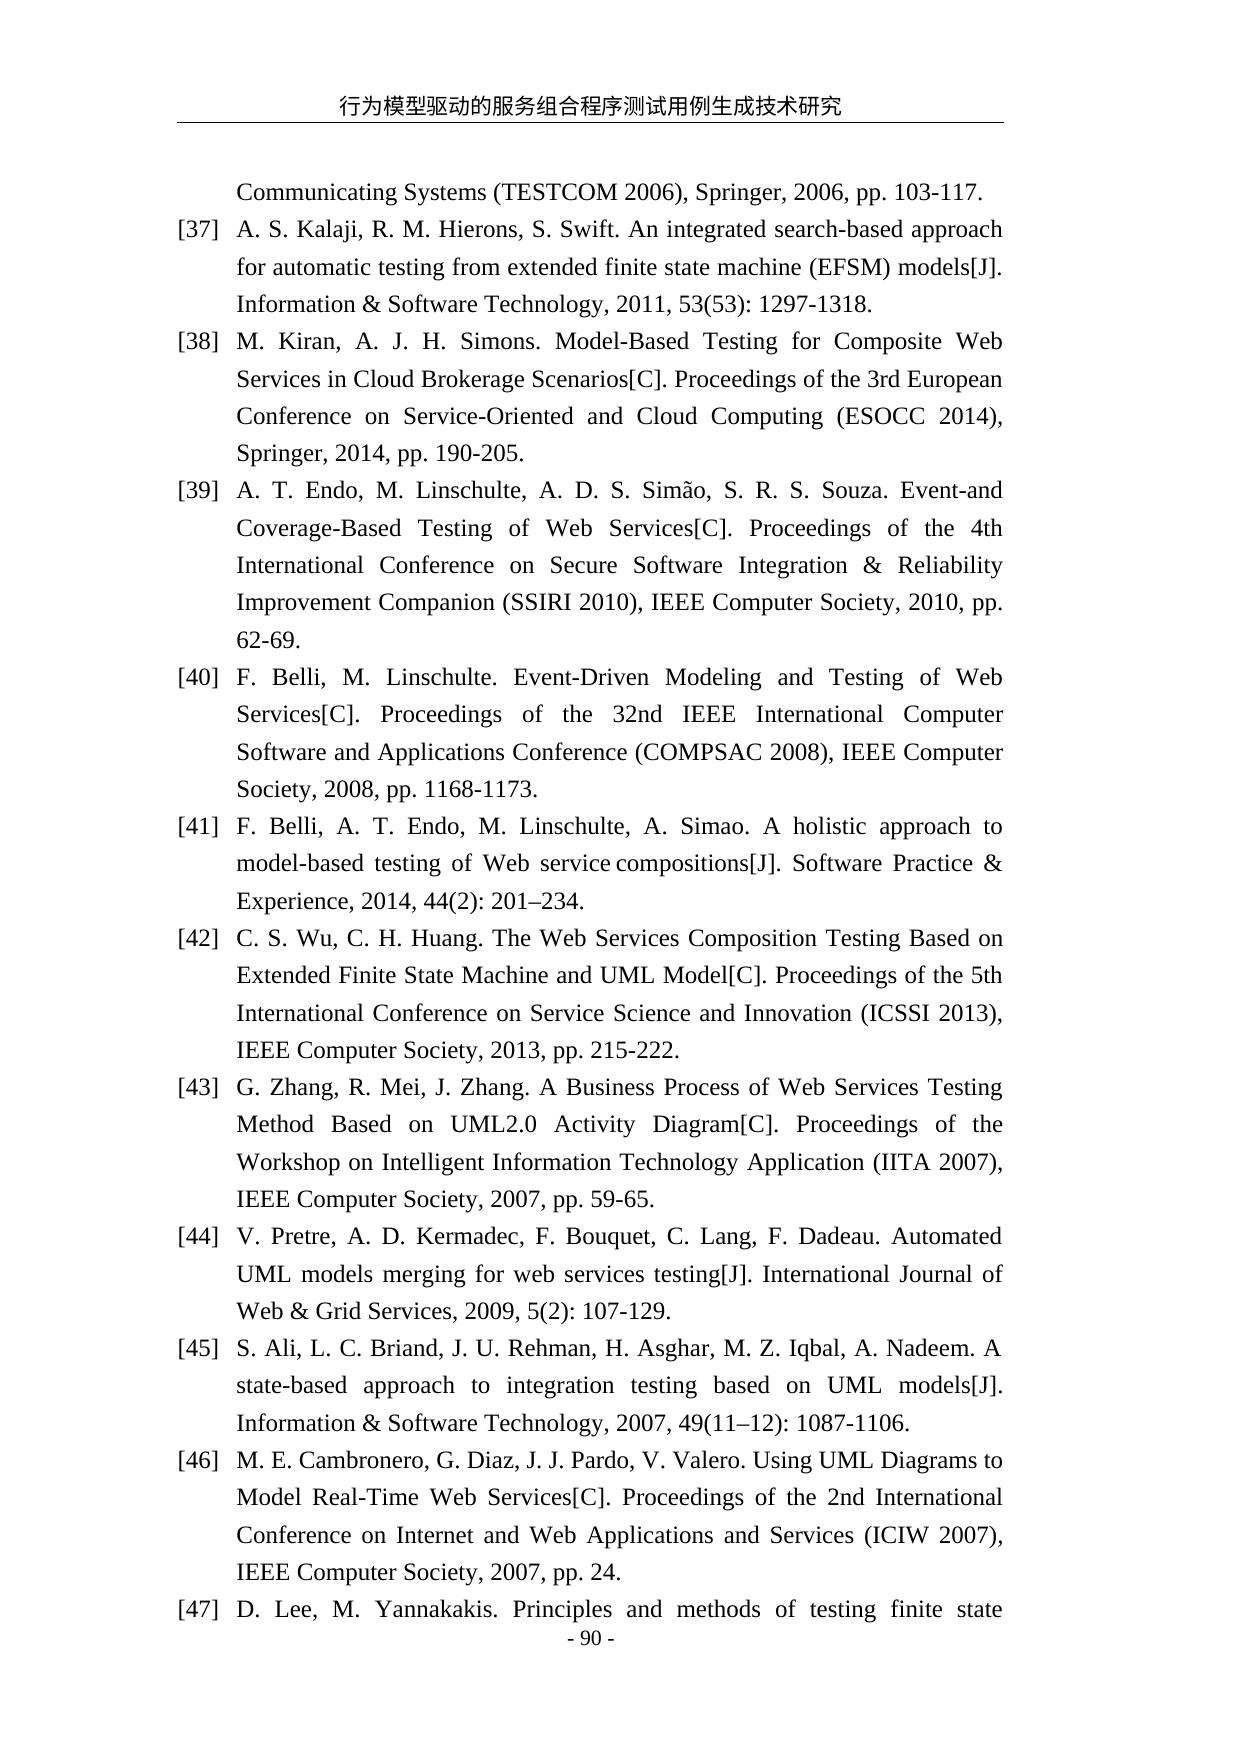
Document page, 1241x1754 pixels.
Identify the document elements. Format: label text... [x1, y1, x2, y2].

list C. S. Keum, S. Kang, I. Y. Ko, J. Baik, Y. I. Choi. Generating Test Cases for Web Services Using Extended Finite State Machine[C]. Proceedings of the 18th IFIP International Conference on Testing of Software and Communicating Systems (TESTCOM 2006), Springer, 2006, pp. 103-117. [177, 422, 1004, 562]
list A. T. Endo, A. Simao. Model-Based Testing of Service-Oriented Applications via State Models[C]. Proceedings of the 8th IEEE International Conference on Services Computing (SCC 2011), IEEE Computer Society, 2011, pp. 432-439. [177, 262, 1004, 403]
list A. S. Kalaji, R. M. Hierons, S. Swift. An integrated search-based approach for automatic testing from extended finite state machine (EFSM) models[J]. Information & Software Technology, 2011, 53(53): 1297-1318. [177, 581, 1004, 685]
list F. Belli, M. Linschulte. Event-Driven Modeling and Testing of Web Services[C]. Proceedings of the 32nd IEEE International Computer Software and Applications Conference (COMPSAC 2008), IEEE Computer Society, 2008, pp. 1168-1173. [177, 1060, 1004, 1201]
list A. T. Endo, M. Linschulte, A. D. S. Simão, S. R. S. Souza. Event-and Coverage-Based Testing of Web Services[C]. Proceedings of the 4th International Conference on Secure Software Integration & Reliability Improvement Companion (SSIRI 2010), IEEE Computer Society, 2010, pp. 62-69. [177, 863, 1004, 1041]
list M. Kiran, A. J. H. Simons. Model-Based Testing for Composite Web Services in Cloud Brokerage Scenarios[C]. Proceedings of the 3rd European Conference on Service-Oriented and Cloud Computing (ESOCC 2014), Springer, 2014, pp. 190-205. [177, 704, 1004, 844]
list F. Belli, A. T. Endo, M. Linschulte, A. Simao. A holistic approach to model-based testing of Web service compositions[J]. Software Practice & Experience, 2014, 44(2): 201–234. [177, 1220, 1004, 1323]
list C. S. Wu, C. H. Huang. The Web Services Composition Testing Based on Extended Finite State Machine and UML Model[C]. Proceedings of the 5th International Conference on Service Science and Innovation (ICSSI 2013), IEEE Computer Society, 2013, pp. 215-222. [177, 1342, 1004, 1483]
